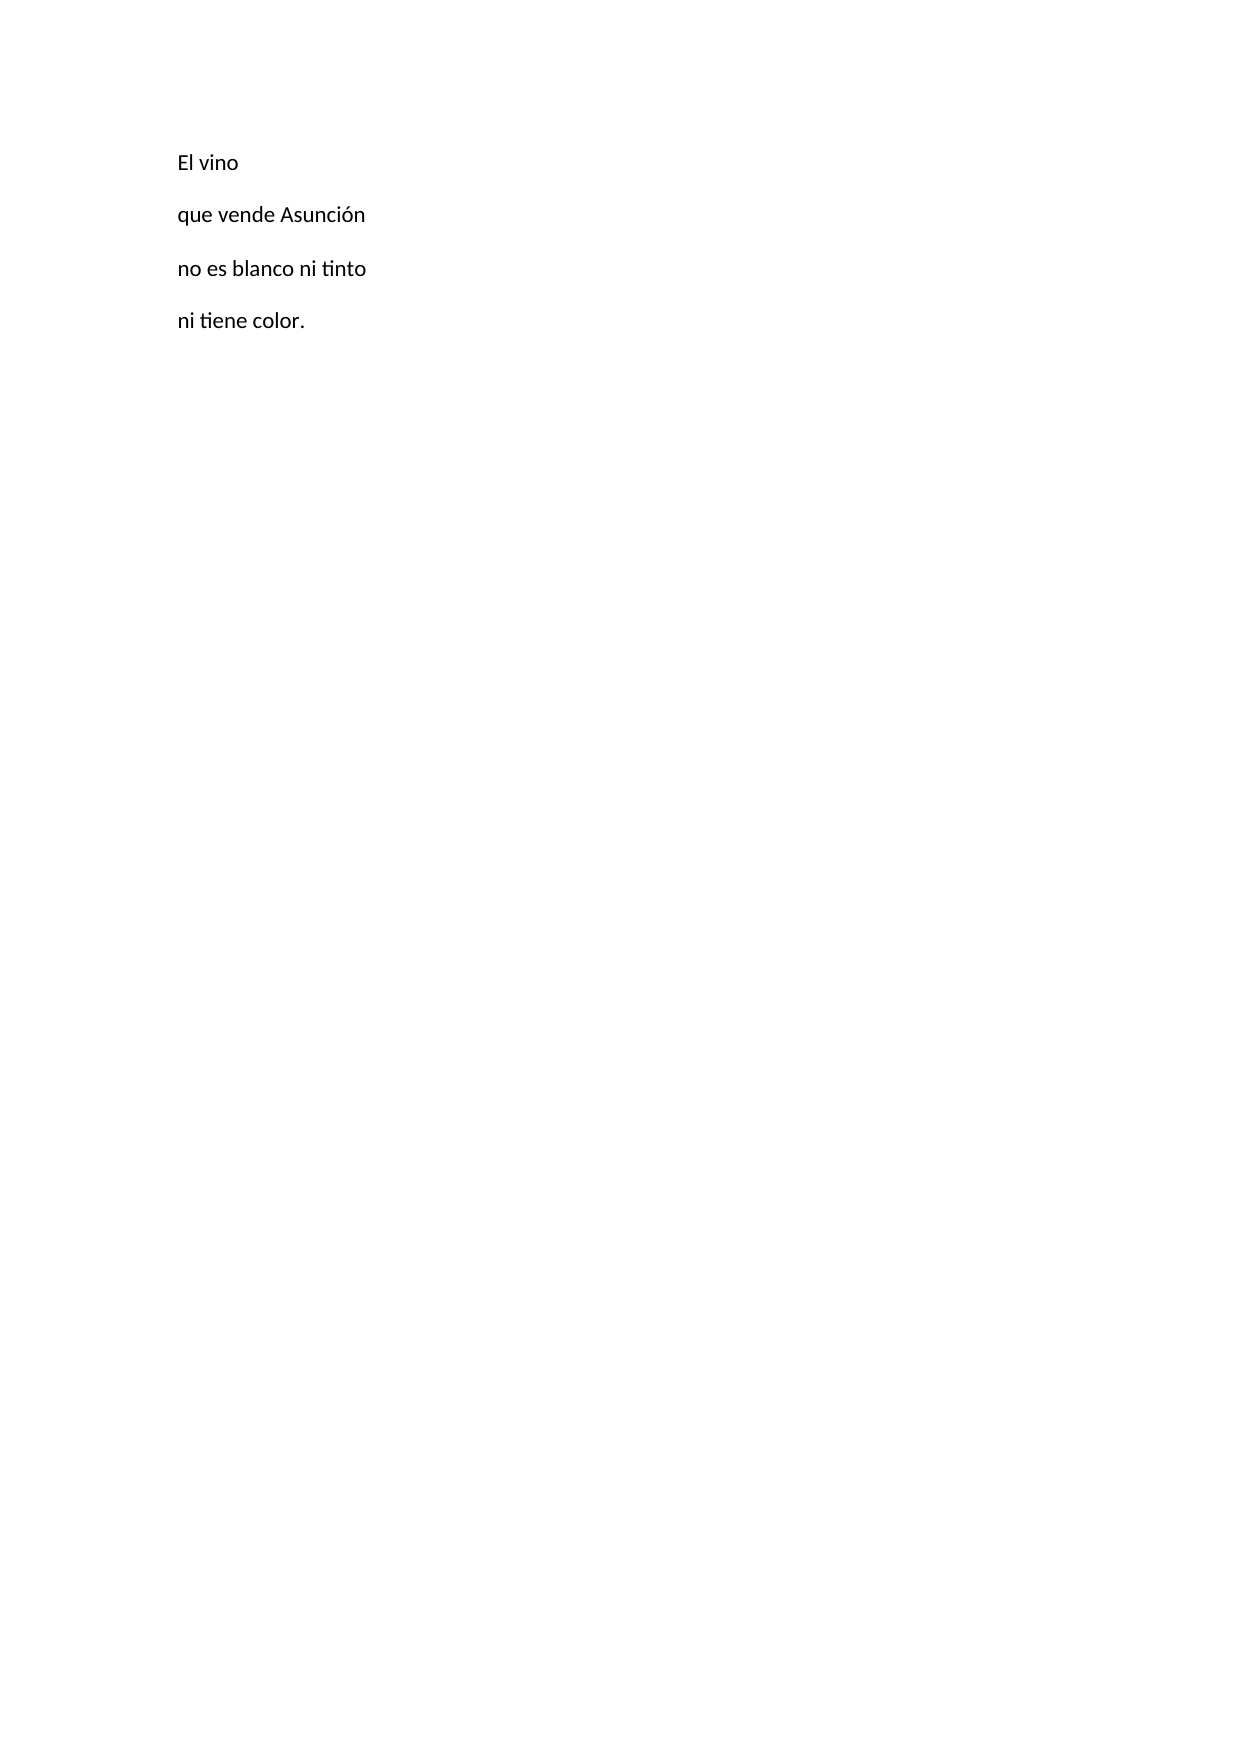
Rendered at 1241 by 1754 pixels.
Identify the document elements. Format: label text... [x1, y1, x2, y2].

text ni tiene color. [177, 307, 1063, 335]
text que vende Asunción [177, 201, 1063, 229]
text El vino [177, 148, 1063, 176]
text no es blanco ni tinto [177, 254, 1063, 282]
